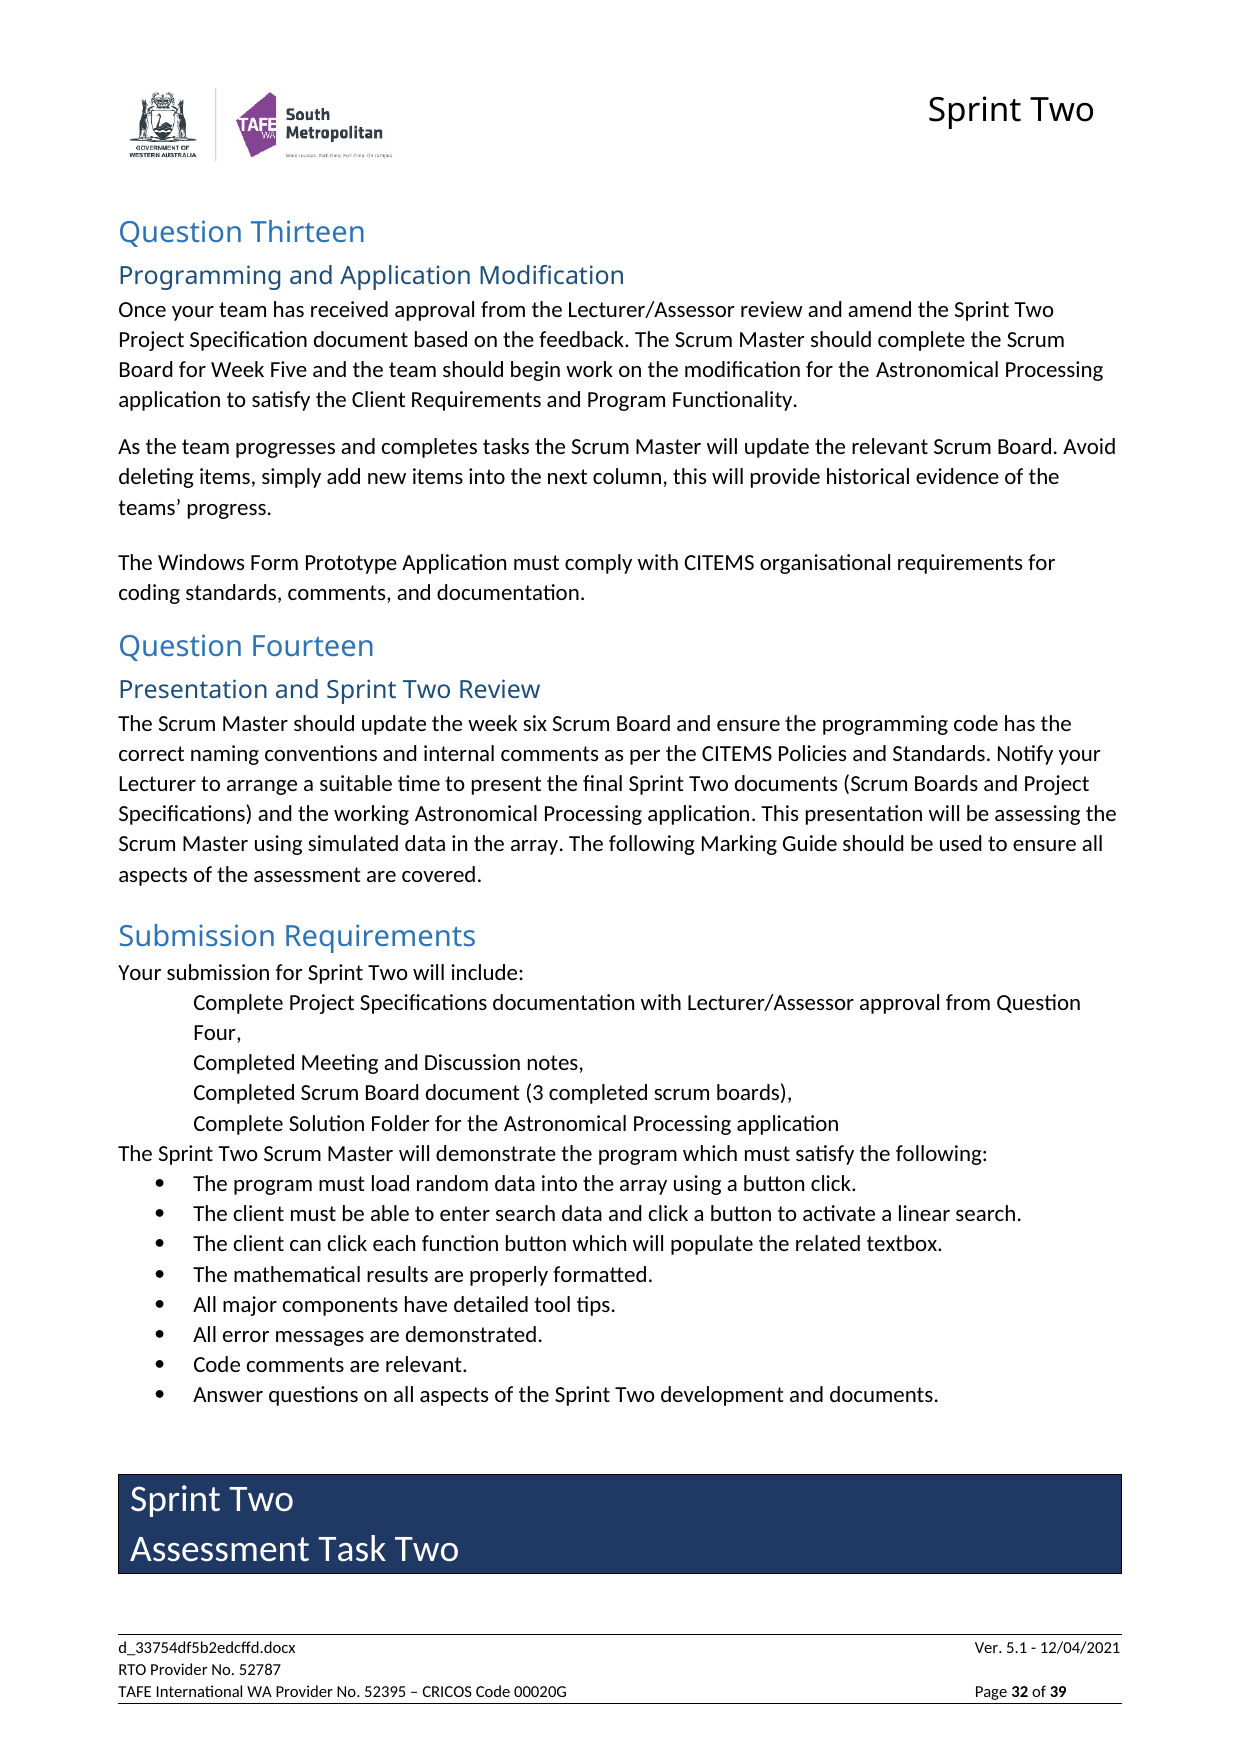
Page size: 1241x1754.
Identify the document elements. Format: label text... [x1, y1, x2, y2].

list All major components have detailed tool tips. [156, 1290, 1122, 1318]
picture [129, 88, 393, 161]
list The program must load random data into the array using a button click. [156, 1169, 1122, 1197]
text Complete Project Specifications documentation with Lecturer/Assessor approval from Question Four, [193, 988, 1122, 1046]
text The Scrum Master should update the week six Scrum Board and ensure the programming code has the correct naming conventions and internal comments as per the CITEMS Policies and Standards. Notify your Lecturer to arrange a suitable time to present the final Sprint Two documents (Scrum Boards and Project Specifications) and the working Astronomical Processing application. This presentation will be assessing the Scrum Master using simulated data in the array. The following Marking Guide should be used to ensure all aspects of the assessment are covered. [118, 709, 1122, 888]
text Completed Meeting and Discussion notes, [193, 1048, 1122, 1076]
list The mathematical results are properly formatted. [156, 1260, 1122, 1288]
subtitle Submission Requirements [118, 915, 1122, 954]
text The Sprint Two Scrum Master will demonstrate the program which must satisfy the following: [118, 1139, 1122, 1167]
subtitle Programming and Application Modification [118, 258, 1122, 292]
text Your submission for Sprint Two will include: [118, 958, 1122, 986]
text The Windows Form Prototype Application must comply with CITEMS organisational requirements for coding standards, comments, and documentation. [118, 548, 1122, 606]
list The client can click each function button which will populate the related textbox. [156, 1229, 1122, 1258]
text Completed Scrum Board document (3 completed scrum boards), [193, 1078, 1122, 1107]
subtitle Question Thirteen [118, 211, 1122, 251]
text Complete Solution Folder for the Astronomical Processing application [193, 1109, 1122, 1137]
text Once your team has received approval from the Lecturer/Assessor review and amend the Sprint Two Project Specification document based on the feedback. The Scrum Master should complete the Scrum Board for Week Five and the team should begin work on the modification for the Astronomical Processing application to satisfy the Client Requirements and Program Functionality. [118, 295, 1122, 413]
table_header Sprint Two Assessment Task Two Marking Guide and Observation Checklist [119, 1475, 1121, 1573]
list Code comments are relevant. [156, 1350, 1122, 1378]
subtitle Question Fourteen [118, 625, 1122, 664]
text As the team progresses and completes tasks the Scrum Master will update the relevant Scrum Board. Avoid deleting items, simply add new items into the next column, this will provide historical evidence of the teams’ progress. [118, 432, 1122, 521]
list The client must be able to enter search data and click a button to activate a linear search. [156, 1199, 1122, 1227]
list All error messages are demonstrated. [156, 1320, 1122, 1348]
subtitle Presentation and Sprint Two Review [118, 672, 1122, 706]
list Answer questions on all aspects of the Sprint Two development and documents. [156, 1381, 1122, 1409]
